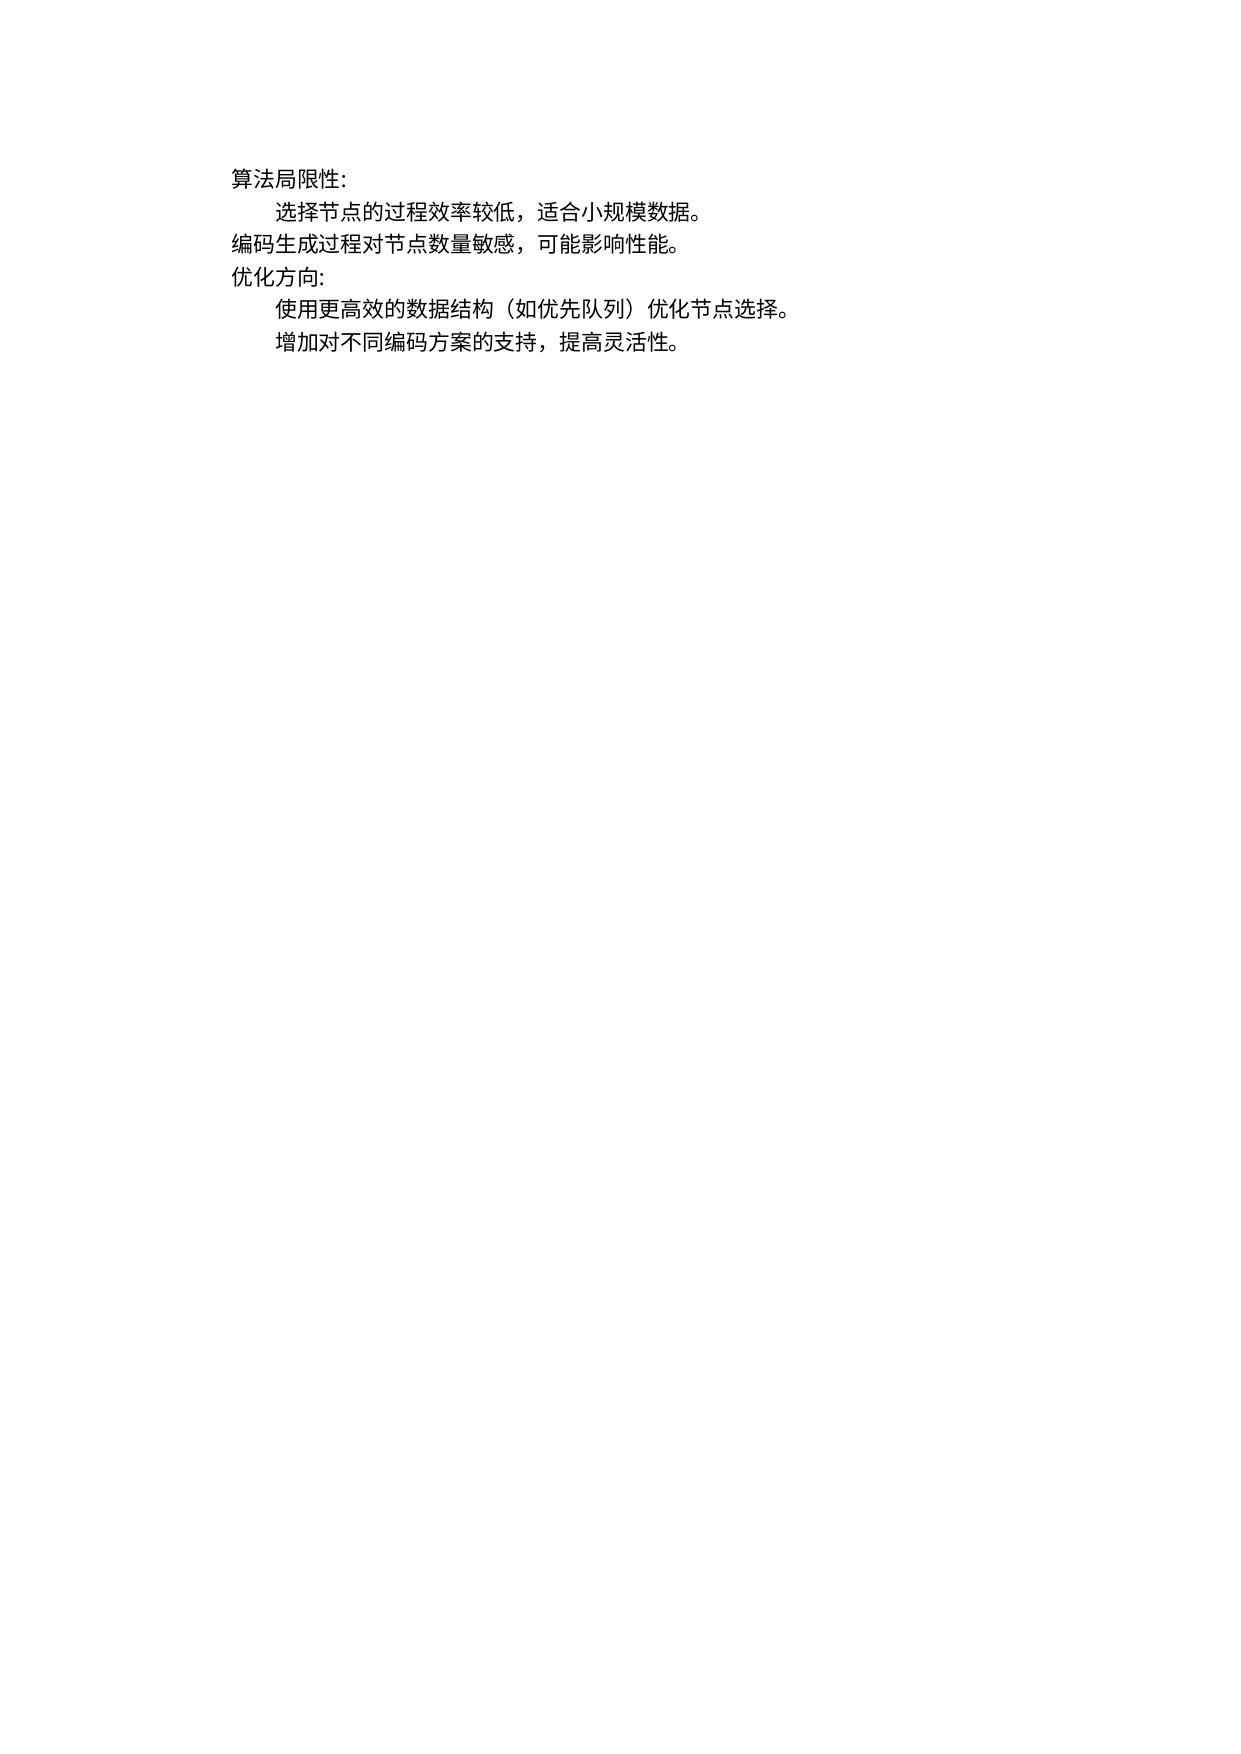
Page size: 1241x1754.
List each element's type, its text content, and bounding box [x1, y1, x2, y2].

text 算法局限性: [187, 162, 1053, 194]
text 编码生成过程对节点数量敏感，可能影响性能。 [187, 227, 1053, 259]
text 增加对不同编码方案的支持，提高灵活性。 [231, 324, 1053, 357]
text 优化方向: [187, 259, 1053, 292]
text 使用更高效的数据结构（如优先队列）优化节点选择。 [231, 292, 1053, 324]
text 选择节点的过程效率较低，适合小规模数据。 [231, 194, 1053, 227]
